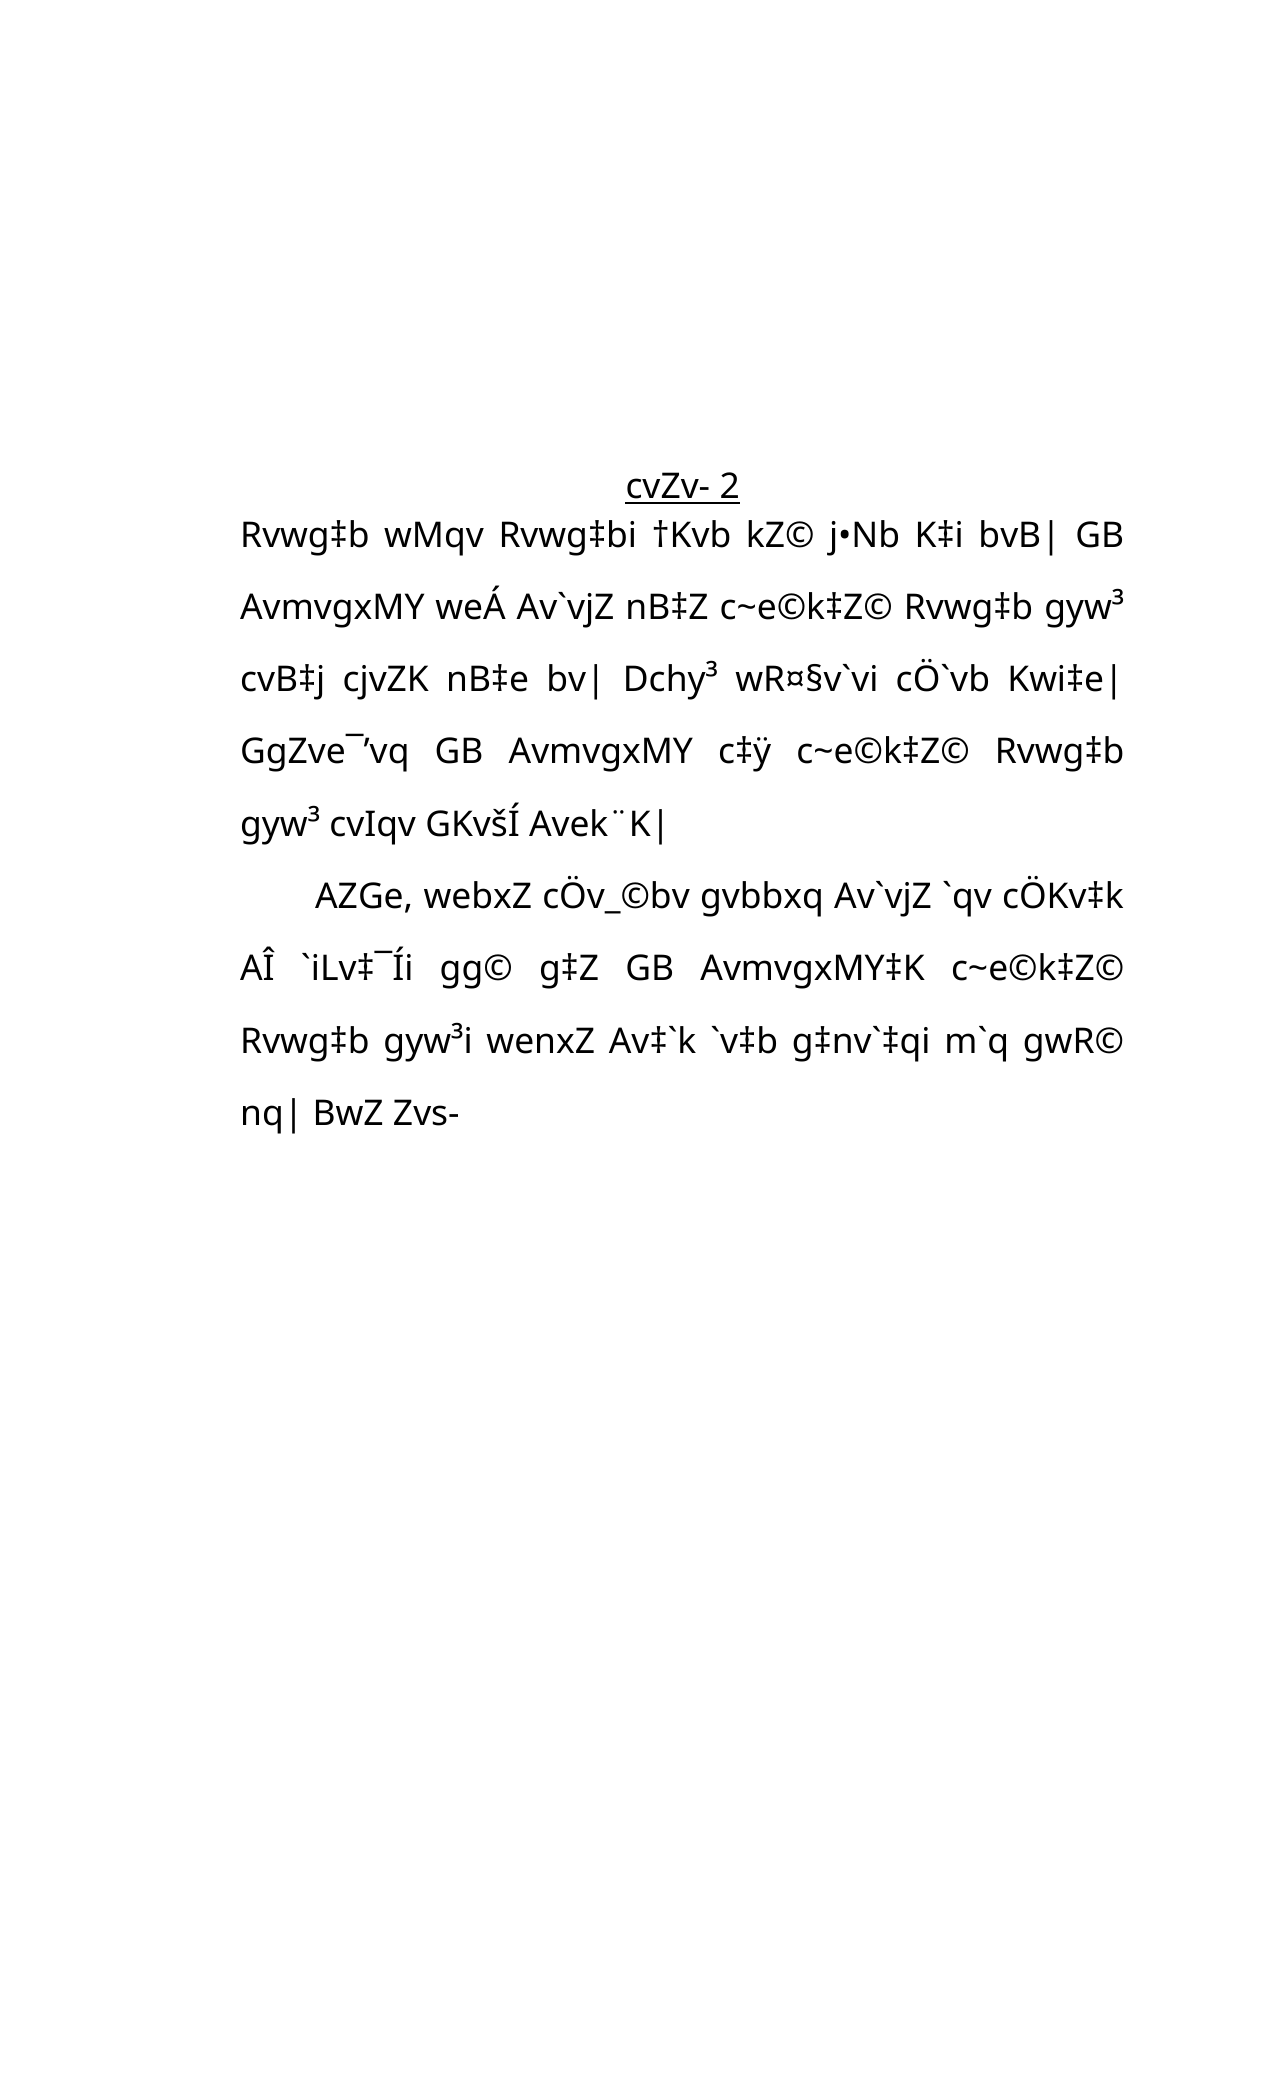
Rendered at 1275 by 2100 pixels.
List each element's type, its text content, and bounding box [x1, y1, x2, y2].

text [240, 509, 1125, 846]
text AZGe, webxZ cÖv_©bv gvbbxq Av`vjZ `qv cÖKv‡k AÎ `iLv‡¯Íi gg© g‡Z GB AvmvgxMY‡K c~e©k‡Z© Rvwg‡b gyw³i wenxZ Av‡`k `v‡b g‡nv`‡qi m`q gwR© nq| BwZ Zvs- [240, 871, 1125, 1136]
